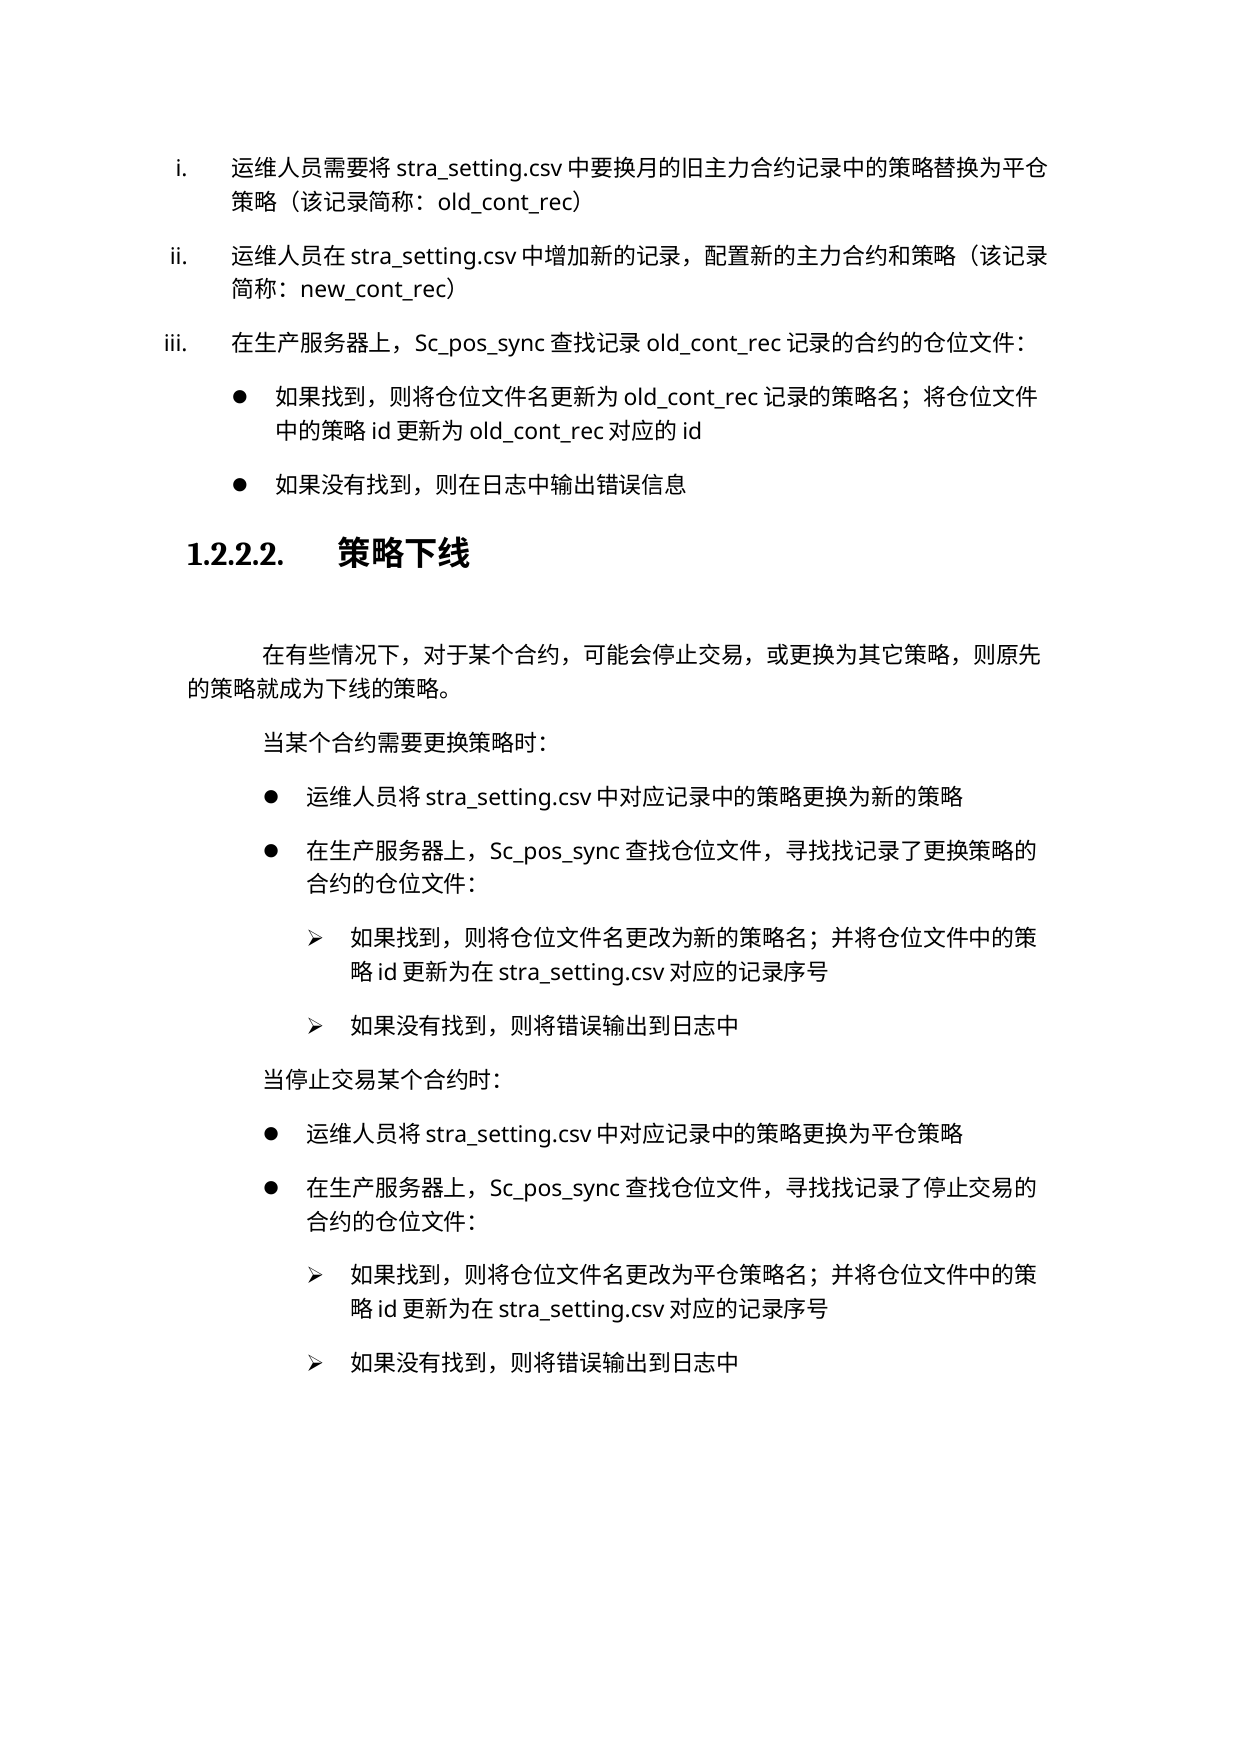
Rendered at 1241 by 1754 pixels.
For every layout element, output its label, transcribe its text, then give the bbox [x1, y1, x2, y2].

list 在生产服务器上，Sc_pos_sync查找仓位文件，寻找找记录了停止交易的合约的仓位文件： [262, 1170, 1053, 1237]
list 如果找到，则将仓位文件名更改为平仓策略名；并将仓位文件中的策略id更新为在stra_setting.csv对应的记录序号 [306, 1257, 1053, 1324]
list 在生产服务器上，Sc_pos_sync查找记录old_cont_rec记录的合约的仓位文件： [187, 325, 1053, 358]
list 如果没有找到，则在日志中输出错误信息 [231, 467, 1053, 500]
text 当停止交易某个合约时： [262, 1062, 1053, 1095]
list 如果没有找到，则将错误输出到日志中 [306, 1345, 1053, 1378]
list 运维人员将stra_setting.csv中对应记录中的策略更换为新的策略 [262, 779, 1053, 812]
list 如果找到，则将仓位文件名更新为old_cont_rec记录的策略名；将仓位文件中的策略id更新为old_cont_rec对应的id [231, 379, 1053, 446]
list 如果找到，则将仓位文件名更改为新的策略名；并将仓位文件中的策略id更新为在stra_setting.csv对应的记录序号 [306, 920, 1053, 987]
list 运维人员在stra_setting.csv中增加新的记录，配置新的主力合约和策略（该记录简称：new_cont_rec） [187, 237, 1053, 304]
list 如果没有找到，则将错误输出到日志中 [306, 1008, 1053, 1041]
text 在有些情况下，对于某个合约，可能会停止交易，或更换为其它策略，则原先的策略就成为下线的策略。 [187, 637, 1053, 704]
subtitle 策略下线 [187, 527, 1053, 575]
list 运维人员需要将stra_setting.csv中要换月的旧主力合约记录中的策略替换为平仓策略（该记录简称：old_cont_rec） [187, 150, 1053, 217]
text 当某个合约需要更换策略时： [187, 725, 1053, 758]
list 运维人员将stra_setting.csv中对应记录中的策略更换为平仓策略 [262, 1116, 1053, 1149]
list 在生产服务器上，Sc_pos_sync查找仓位文件，寻找找记录了更换策略的合约的仓位文件： [262, 833, 1053, 899]
